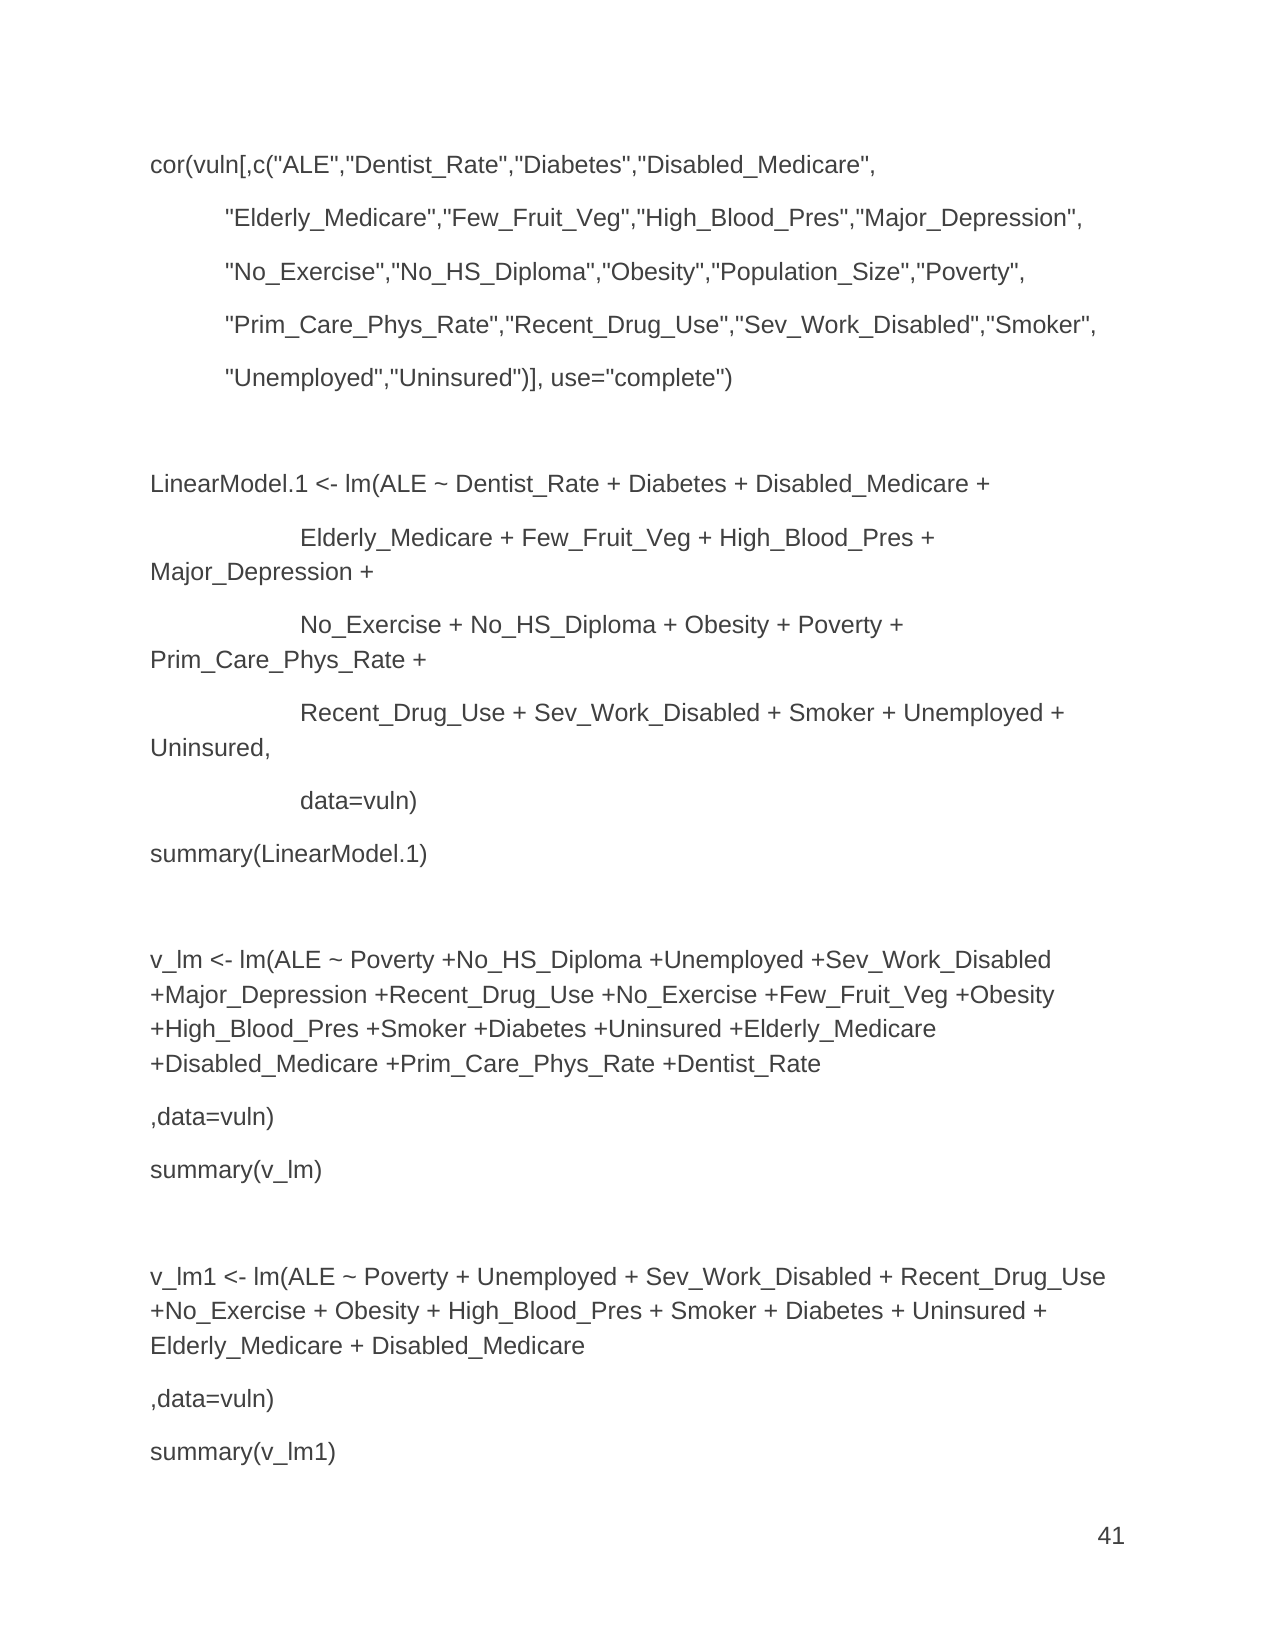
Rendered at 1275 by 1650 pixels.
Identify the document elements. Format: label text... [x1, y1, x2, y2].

text Recent_Drug_Use + Sev_Work_Disabled + Smoker + Unemployed + Uninsured, [150, 698, 1125, 761]
text ,data=vuln) [150, 1102, 1125, 1131]
text No_Exercise + No_HS_Diploma + Obesity + Poverty + Prim_Care_Phys_Rate + [150, 610, 1125, 673]
text LinearModel.1 <- lm(ALE ~ Dentist_Rate + Diabetes + Disabled_Medicare + [150, 469, 1125, 498]
text "No_Exercise","No_HS_Diploma","Obesity","Population_Size","Poverty", [150, 256, 1125, 285]
text "Prim_Care_Phys_Rate","Recent_Drug_Use","Sev_Work_Disabled","Smoker", [150, 310, 1125, 338]
text "Unemployed","Uninsured")], use="complete") [150, 363, 1125, 392]
text cor(vuln[,c("ALE","Dentist_Rate","Diabetes","Disabled_Medicare", [150, 150, 1125, 179]
text summary(LinearModel.1) [150, 839, 1125, 868]
text v_lm <- lm(ALE ~ Poverty +No_HS_Diploma +Unemployed +Sev_Work_Disabled +Major_Depression +Recent_Drug_Use +No_Exercise +Few_Fruit_Veg +Obesity +High_Blood_Pres +Smoker +Diabetes +Uninsured +Elderly_Medicare +Disabled_Medicare +Prim_Care_Phys_Rate +Dentist_Rate [150, 945, 1125, 1078]
text summary(v_lm) [150, 1155, 1125, 1184]
text data=vuln) [150, 786, 1125, 814]
text Elderly_Medicare + Few_Fruit_Veg + High_Blood_Pres + Major_Depression + [150, 523, 1125, 586]
text v_lm1 <- lm(ALE ~ Poverty + Unemployed + Sev_Work_Disabled + Recent_Drug_Use +No_Exercise + Obesity + High_Blood_Pres + Smoker + Diabetes + Uninsured + Elderly_Medicare + Disabled_Medicare [150, 1262, 1125, 1359]
text "Elderly_Medicare","Few_Fruit_Veg","High_Blood_Pres","Major_Depression", [150, 203, 1125, 232]
text summary(v_lm1) [150, 1437, 1125, 1466]
text ,data=vuln) [150, 1384, 1125, 1413]
